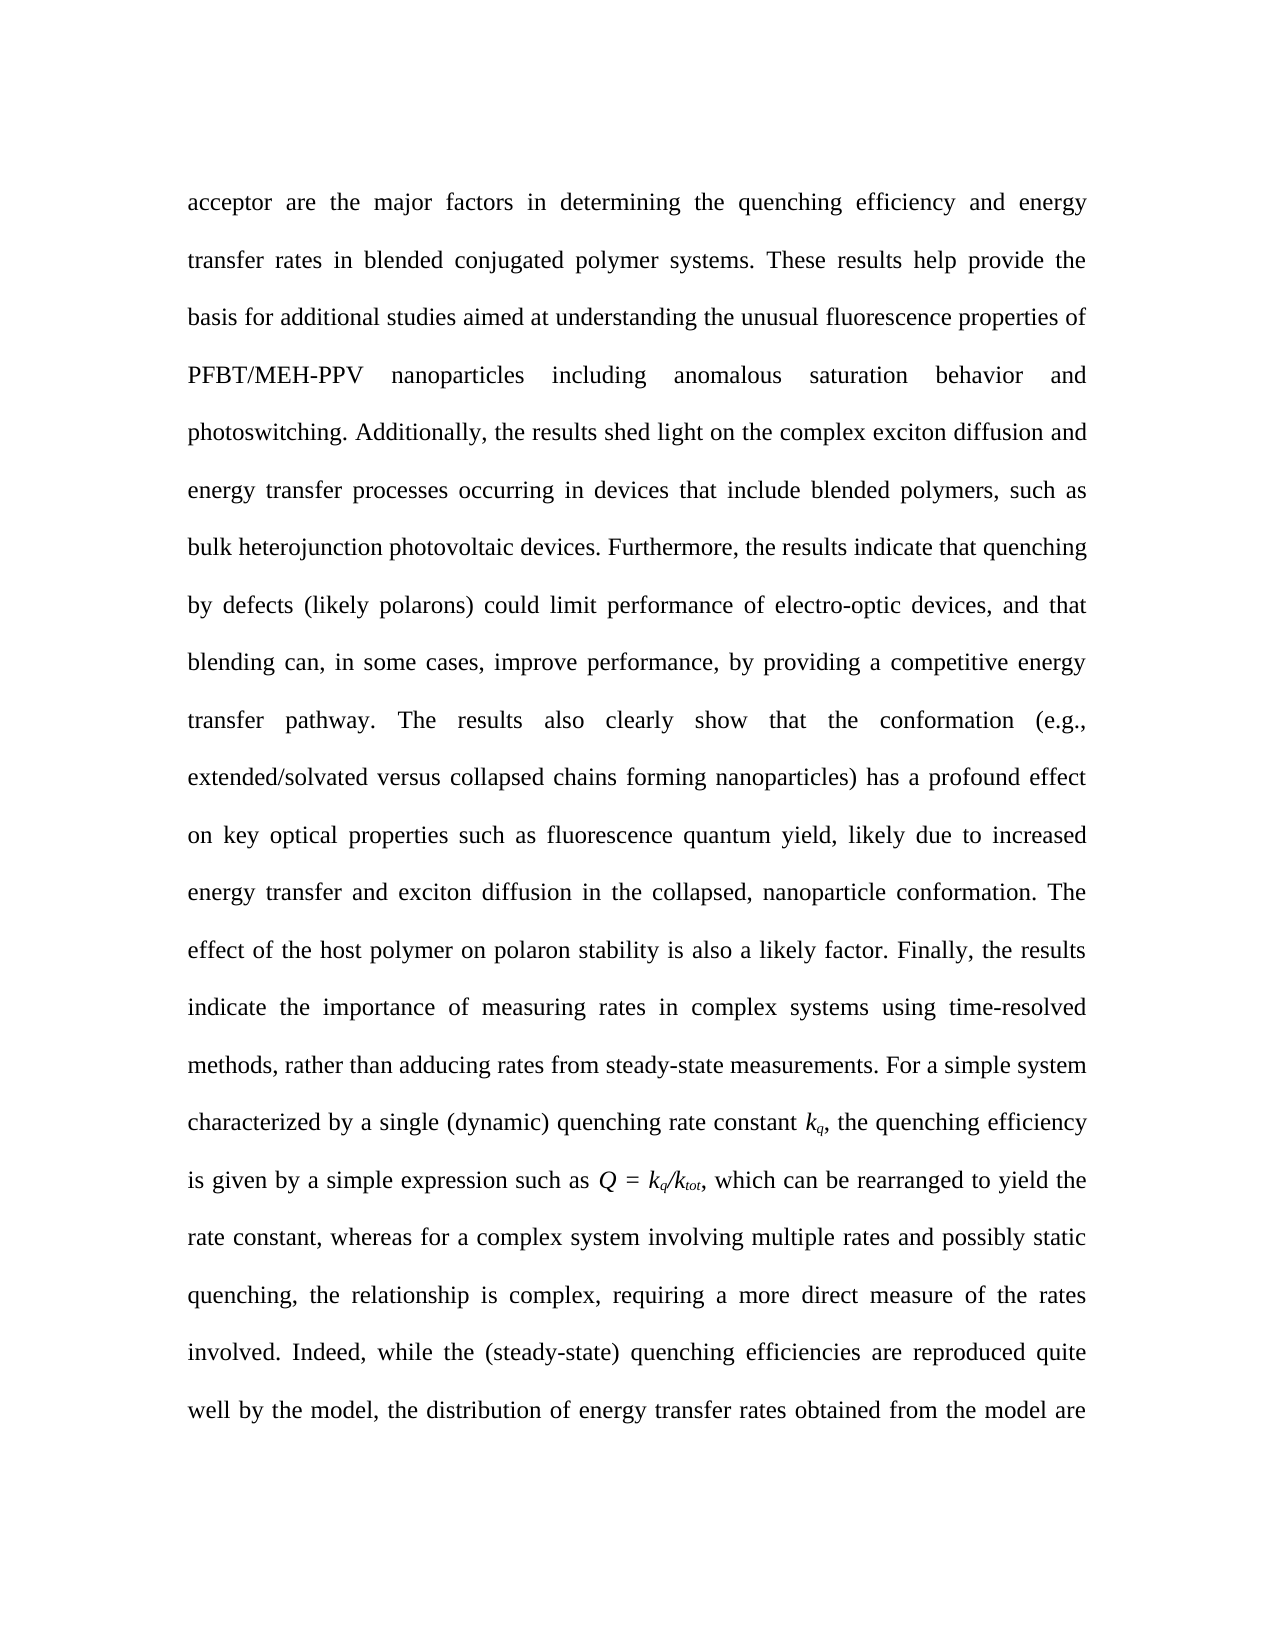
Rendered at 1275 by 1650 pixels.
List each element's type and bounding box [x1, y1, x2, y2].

text [187, 187, 1087, 1424]
